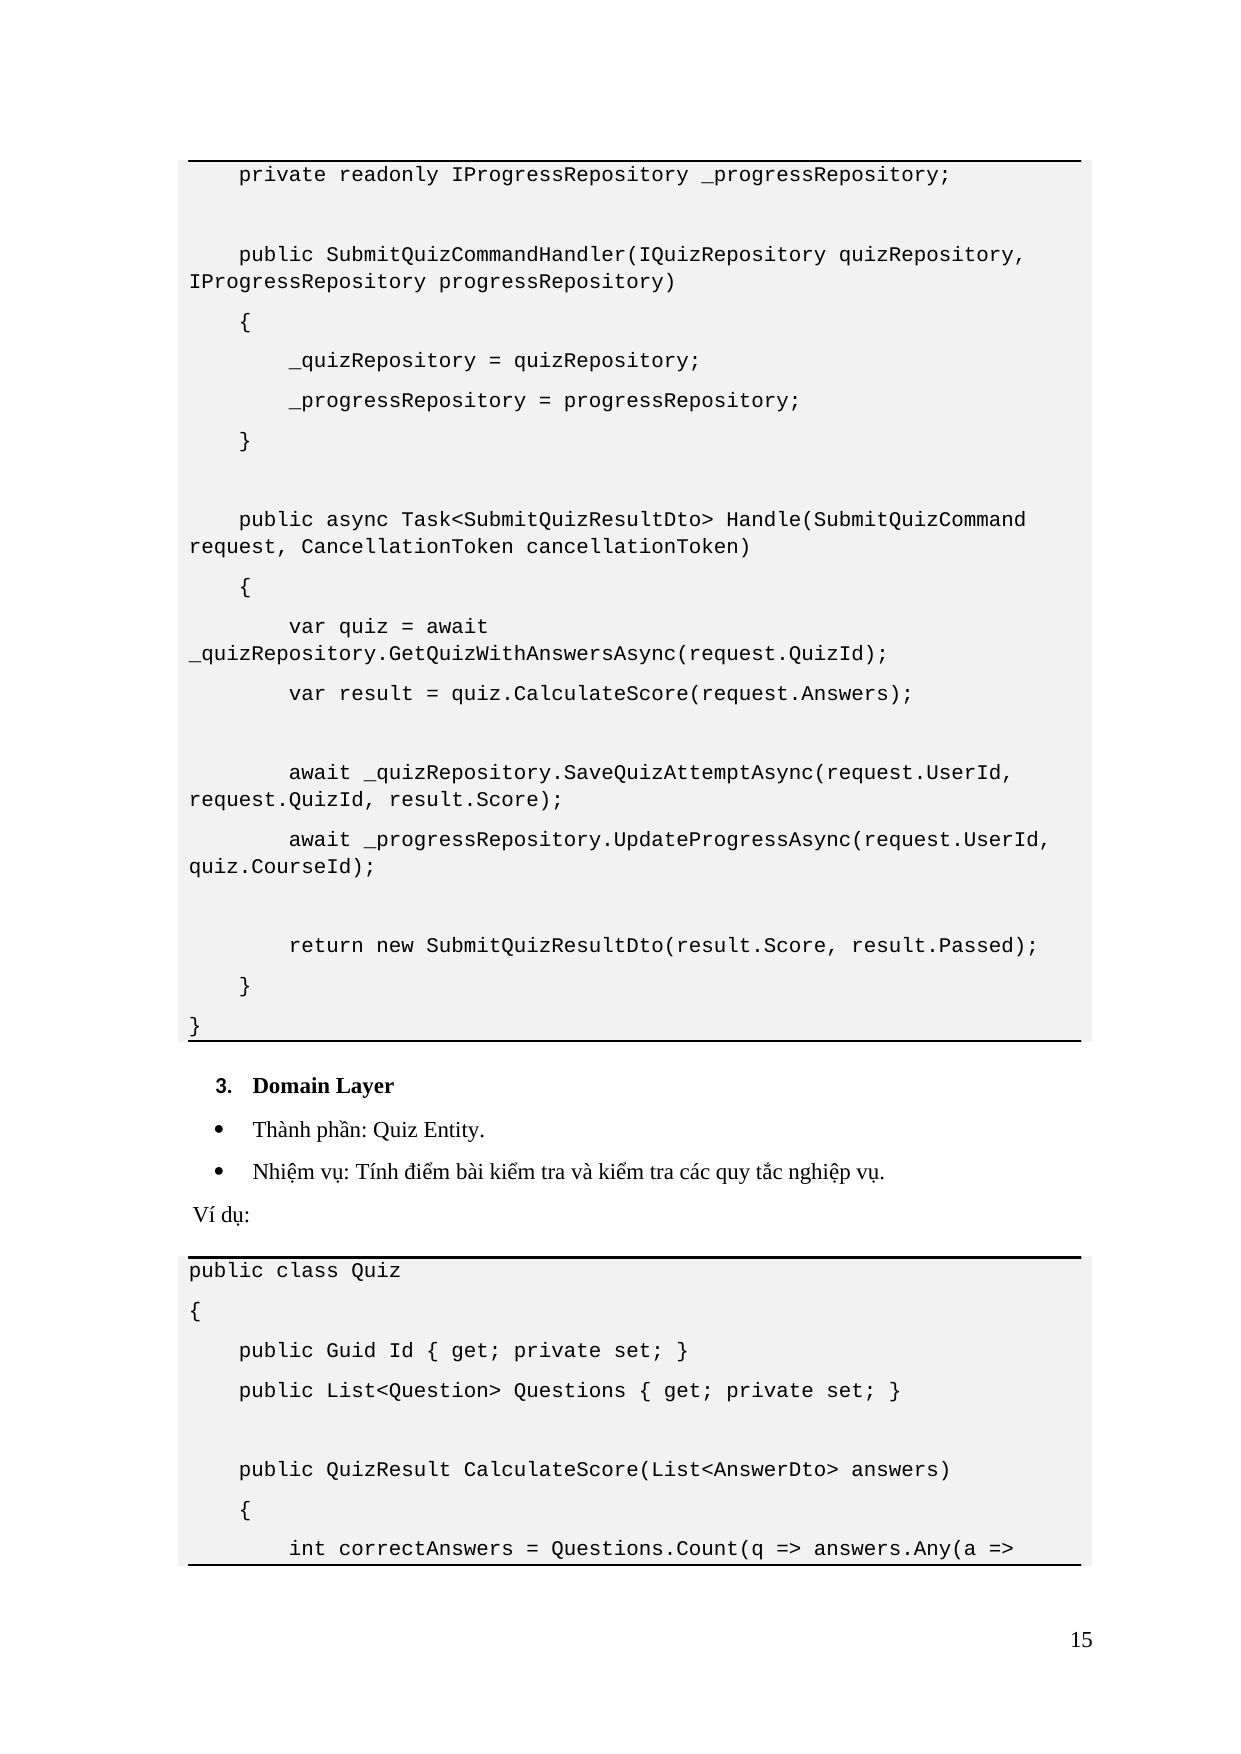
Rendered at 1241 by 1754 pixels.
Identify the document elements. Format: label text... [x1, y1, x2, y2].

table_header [177, 148, 1092, 1058]
list Nhiệm vụ: Tính điểm bài kiểm tra và kiểm tra các quy tắc nghiệp vụ. [215, 1158, 1092, 1185]
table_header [177, 1244, 1092, 1566]
list Thành phần: Quiz Entity. [215, 1116, 1092, 1142]
text Ví dụ: [177, 1201, 1092, 1227]
list Domain Layer [215, 1071, 1092, 1099]
